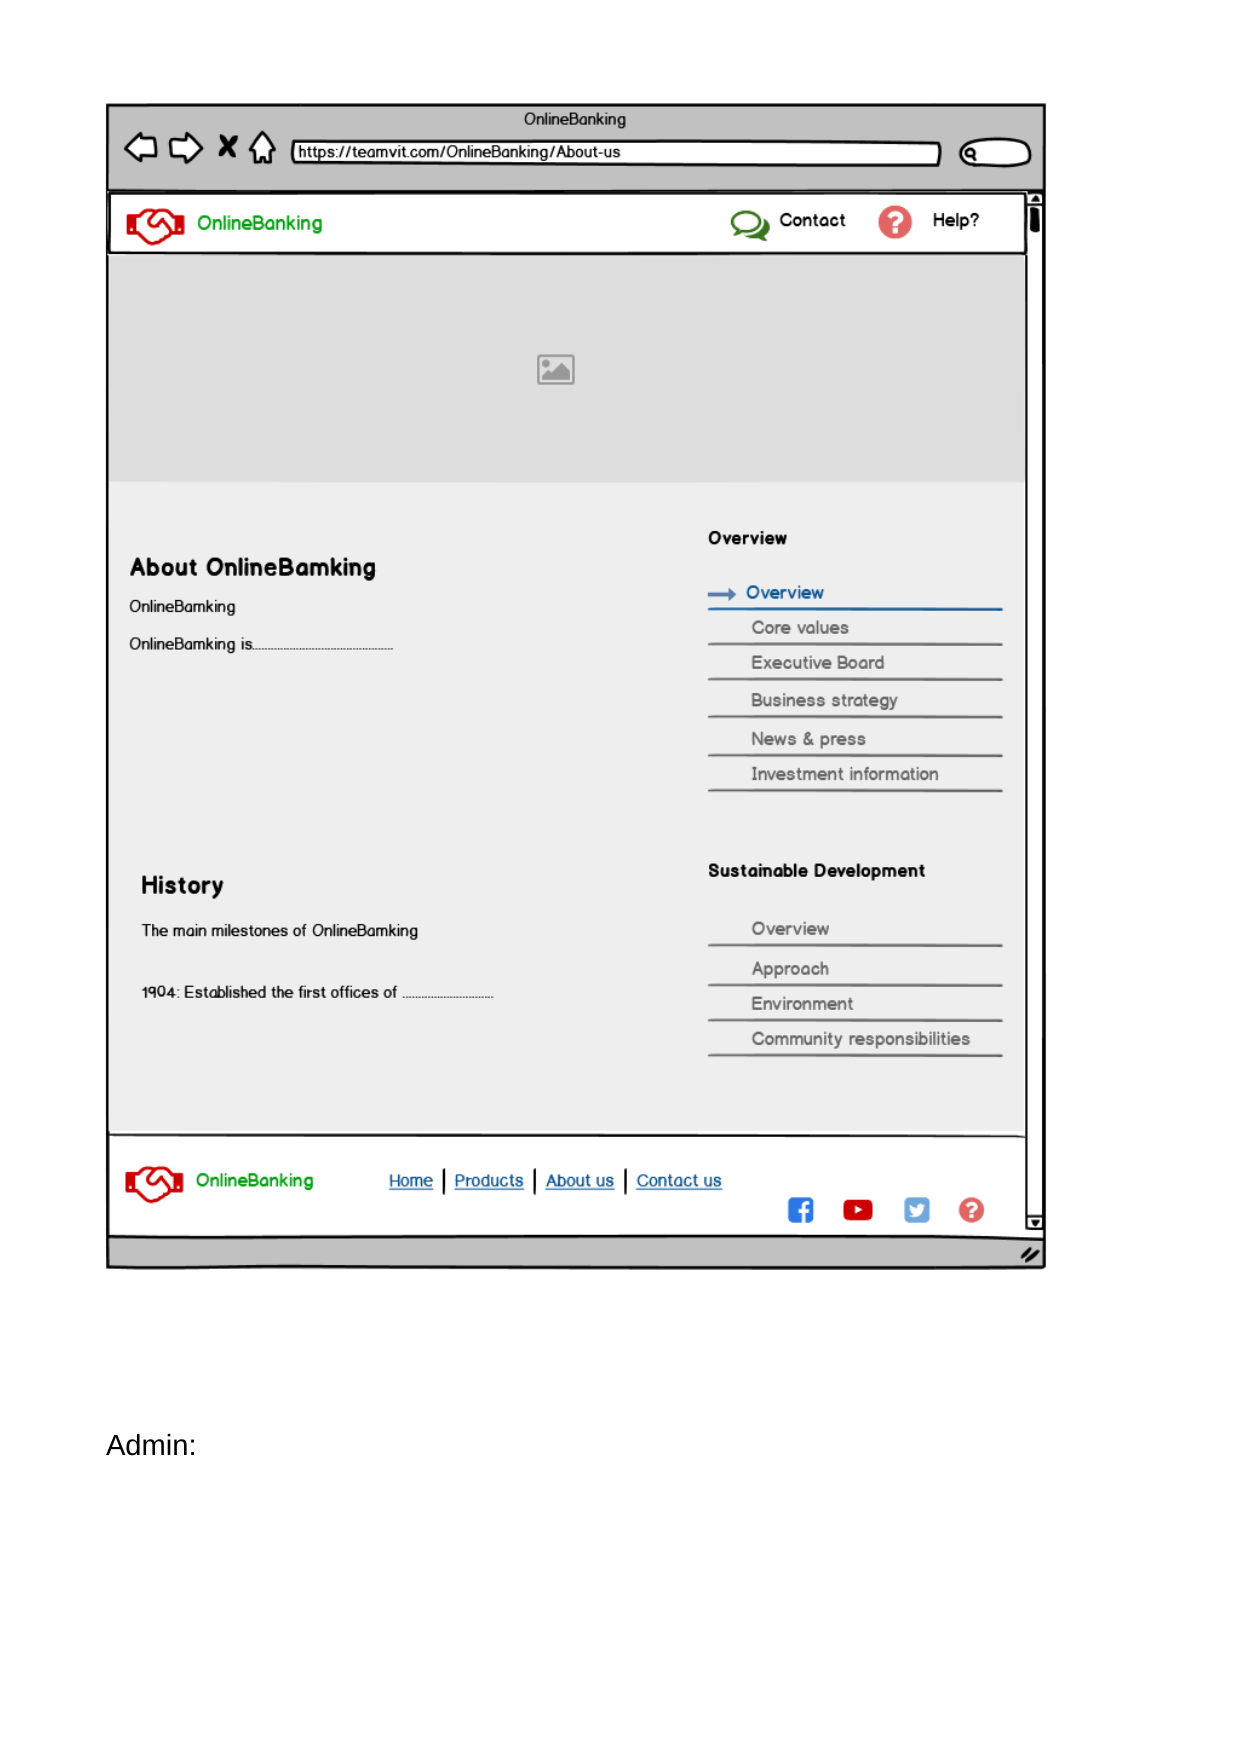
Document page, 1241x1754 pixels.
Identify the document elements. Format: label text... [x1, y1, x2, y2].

picture [105, 103, 1047, 1270]
text Admin: [106, 1428, 1090, 1462]
